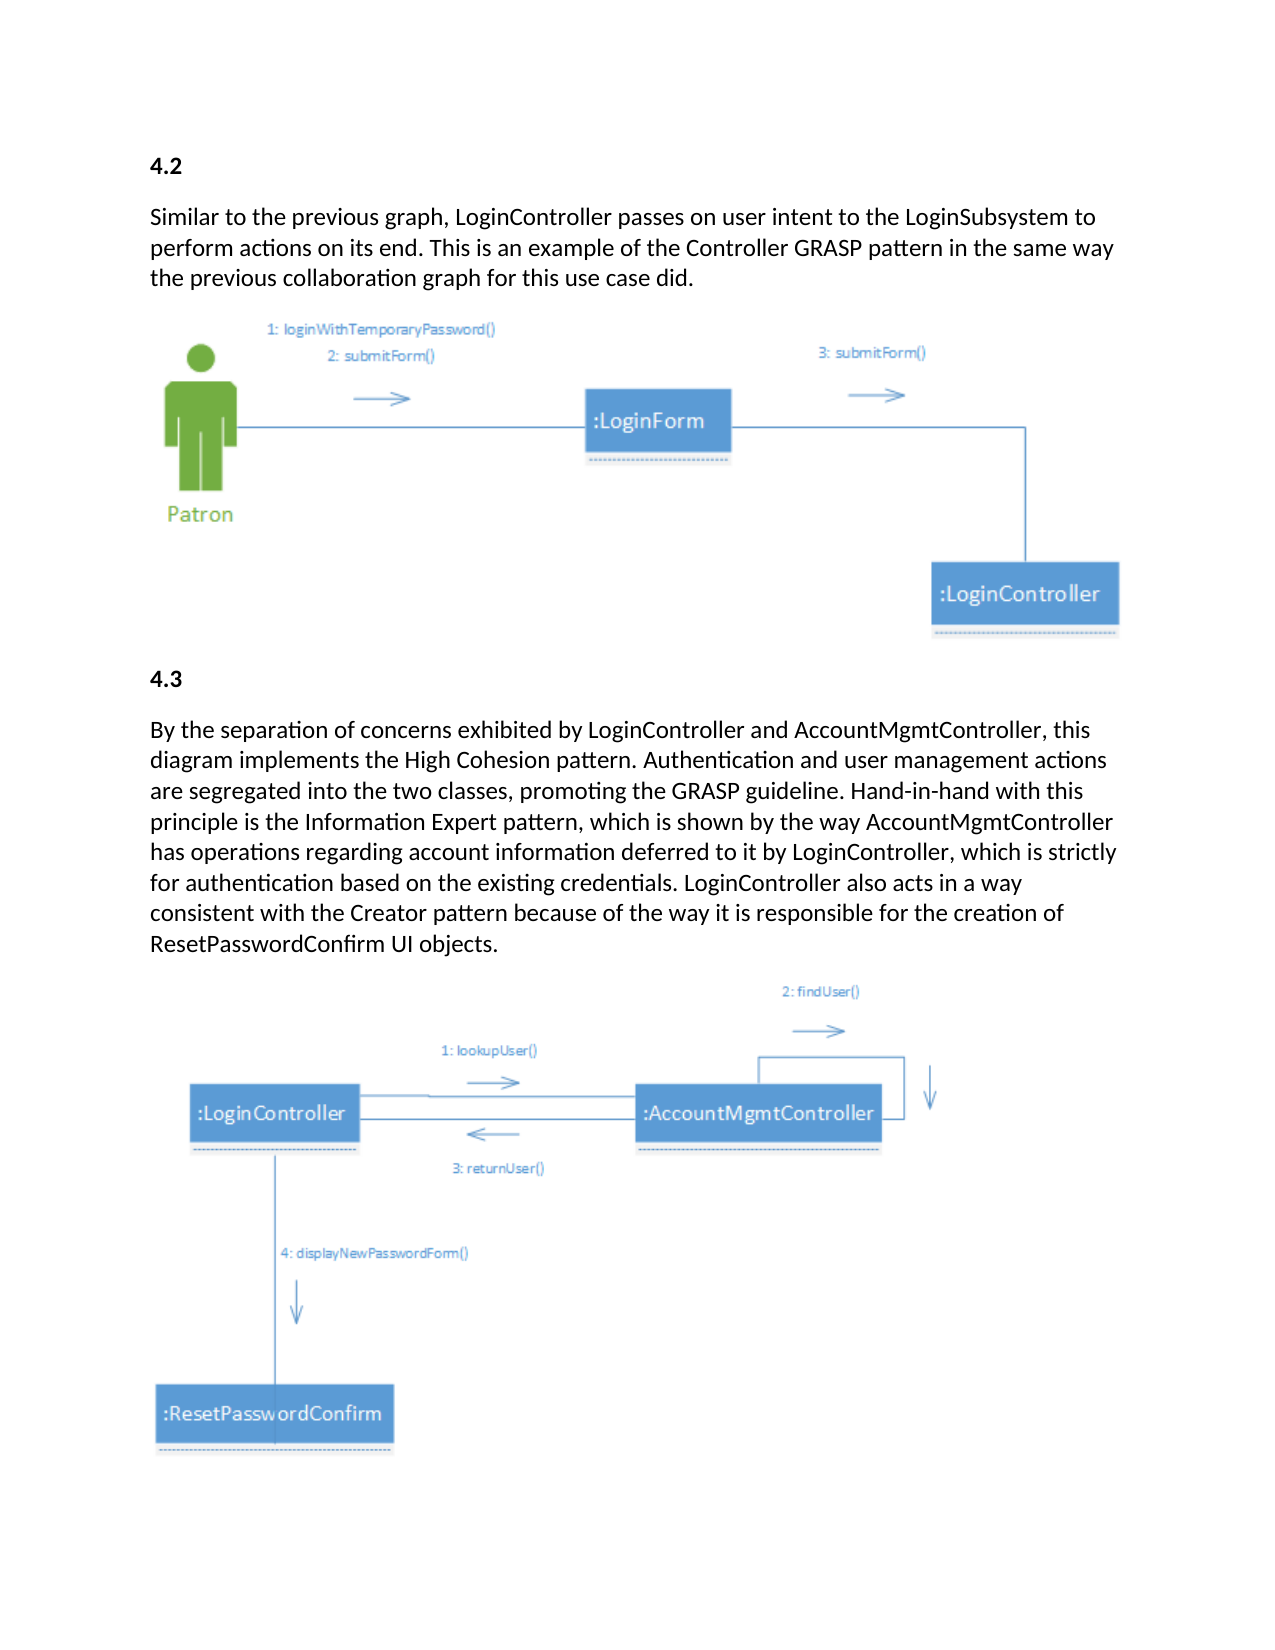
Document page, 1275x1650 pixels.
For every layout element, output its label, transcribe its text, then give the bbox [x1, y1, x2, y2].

text 4.2 [150, 150, 1125, 181]
picture [150, 979, 938, 1458]
picture [150, 313, 1125, 642]
text Similar to the previous graph, LoginController passes on user intent to the LoginSubsystem to perform actions on its end. This is an example of the Controller GRASP pattern in the same way the previous collaboration graph for this use case did. [150, 201, 1125, 293]
text 4.3 [150, 663, 1125, 693]
text By the separation of concerns exhibited by LoginController and AccountMgmtController, this diagram implements the High Cohesion pattern. Authentication and user management actions are segregated into the two classes, promoting the GRASP guideline. Hand-in-hand with this principle is the Information Expert pattern, which is shown by the way AccountMgmtController has operations regarding account information deferred to it by LoginController, which is strictly for authentication based on the existing credentials. LoginController also acts in a way consistent with the Creator pattern because of the way it is responsible for the creation of ResetPasswordConfirm UI objects. [150, 714, 1125, 958]
